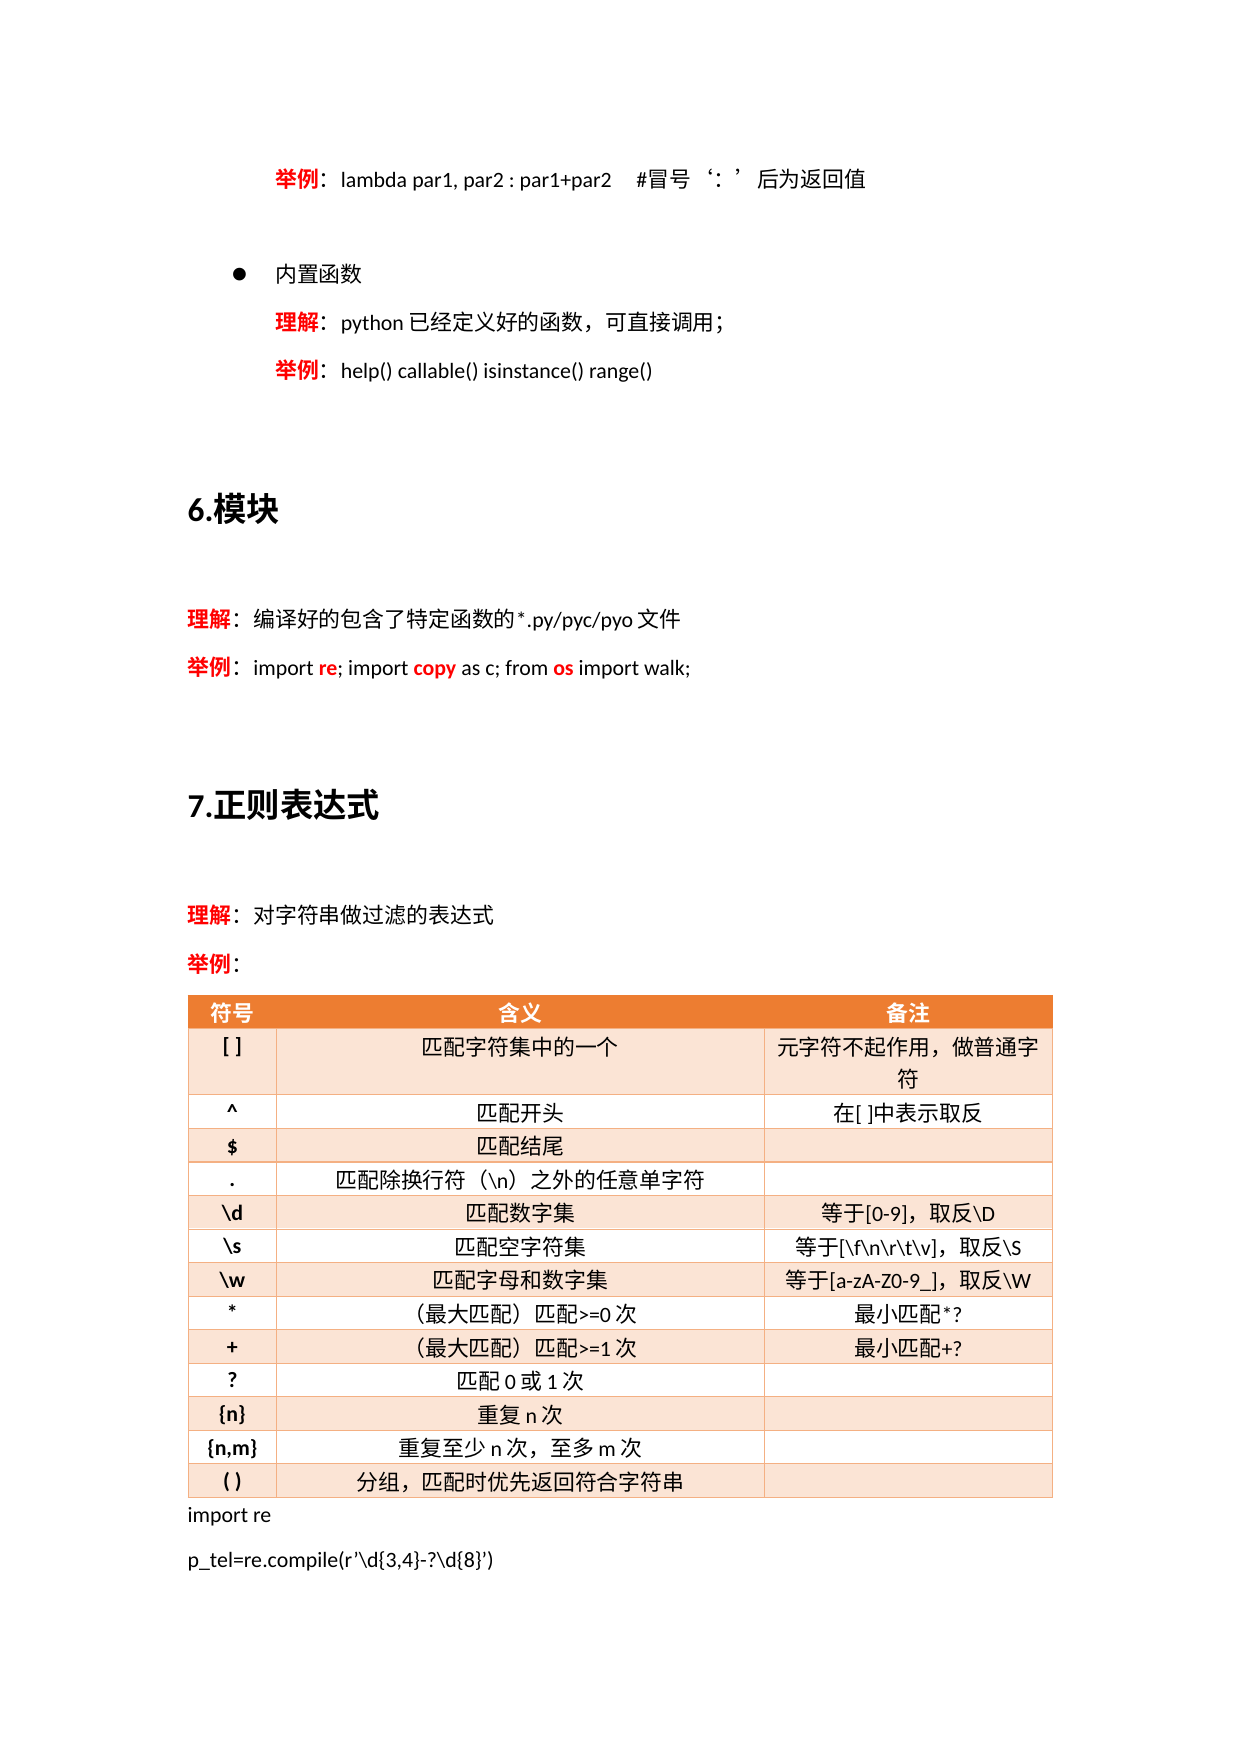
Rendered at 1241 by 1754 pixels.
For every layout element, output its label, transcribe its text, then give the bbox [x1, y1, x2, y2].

table_cell [765, 1163, 1052, 1195]
table_cell 重复n次 [277, 1397, 764, 1430]
subtitle 7.正则表达式 [187, 771, 1053, 836]
text p_tel=re.compile(r’\d{3,4}-?\d{8}’) [187, 1544, 1053, 1576]
table_cell 等于[\f\n\r\t\v]，取反\S [765, 1230, 1052, 1262]
table_cell 匹配开头 [277, 1095, 764, 1128]
list 理解：python已经定义好的函数，可直接调用； [275, 304, 1053, 337]
table_cell 分组，匹配时优先返回符合字符串 [277, 1464, 764, 1497]
table_cell \d [189, 1196, 276, 1228]
table_cell {n} [189, 1397, 276, 1430]
table_cell 元字符不起作用，做普通字符 [765, 1029, 1052, 1094]
table_cell 最小匹配+? [765, 1330, 1052, 1363]
table_cell 匹配0或1次 [277, 1364, 764, 1396]
table_cell [765, 1431, 1052, 1463]
list 举例：lambda par1, par2 : par1+par2 #冒号‘：’后为返回值 [275, 162, 1053, 194]
table_cell 在[ ]中表示取反 [765, 1095, 1052, 1128]
table_cell ( ) [189, 1464, 276, 1497]
table_cell 最小匹配*? [765, 1297, 1052, 1329]
table_cell 匹配字母和数字集 [277, 1263, 764, 1296]
table_cell 匹配数字集 [277, 1196, 764, 1228]
table_cell （最大匹配）匹配>=1次 [277, 1330, 764, 1363]
table_cell （最大匹配）匹配>=0次 [277, 1297, 764, 1329]
table_cell 匹配空字符集 [277, 1230, 764, 1262]
table_header 含义 [277, 996, 764, 1028]
table_header 备注 [765, 996, 1052, 1028]
table_cell [765, 1129, 1052, 1161]
table_cell 等于[a-zA-Z0-9_]，取反\W [765, 1263, 1052, 1296]
table_cell [ ] [189, 1029, 276, 1094]
table_cell 匹配除换行符（\n）之外的任意单字符 [277, 1163, 764, 1195]
text 举例： [187, 946, 1053, 979]
text 理解：编译好的包含了特定函数的*.py/pyc/pyo文件 [187, 601, 1053, 634]
table_header 符号 [189, 996, 276, 1028]
table_cell + [189, 1330, 276, 1363]
table_cell ^ [189, 1095, 276, 1128]
table_cell ? [189, 1364, 276, 1396]
table_cell $ [189, 1129, 276, 1161]
table_cell \w [189, 1263, 276, 1296]
table_cell . [189, 1163, 276, 1195]
text 理解：对字符串做过滤的表达式 [187, 898, 1053, 931]
table_cell * [189, 1297, 276, 1329]
table_cell 匹配字符集中的一个 [277, 1029, 764, 1094]
table_cell \s [189, 1230, 276, 1262]
table_cell [765, 1364, 1052, 1396]
table_cell [765, 1397, 1052, 1430]
text 举例：import re; import copy as c; from os import walk; [187, 649, 1053, 682]
subtitle 6.模块 [187, 474, 1053, 539]
table_cell 重复至少n次，至多m次 [277, 1431, 764, 1463]
list 举例：help() callable() isinstance() range() [275, 353, 1053, 385]
table_cell {n,m} [189, 1431, 276, 1463]
list 内置函数 [231, 256, 1053, 289]
table_cell [765, 1464, 1052, 1497]
text import re [187, 1498, 1053, 1530]
table_cell 匹配结尾 [277, 1129, 764, 1161]
table_cell 等于[0-9]，取反\D [765, 1196, 1052, 1228]
